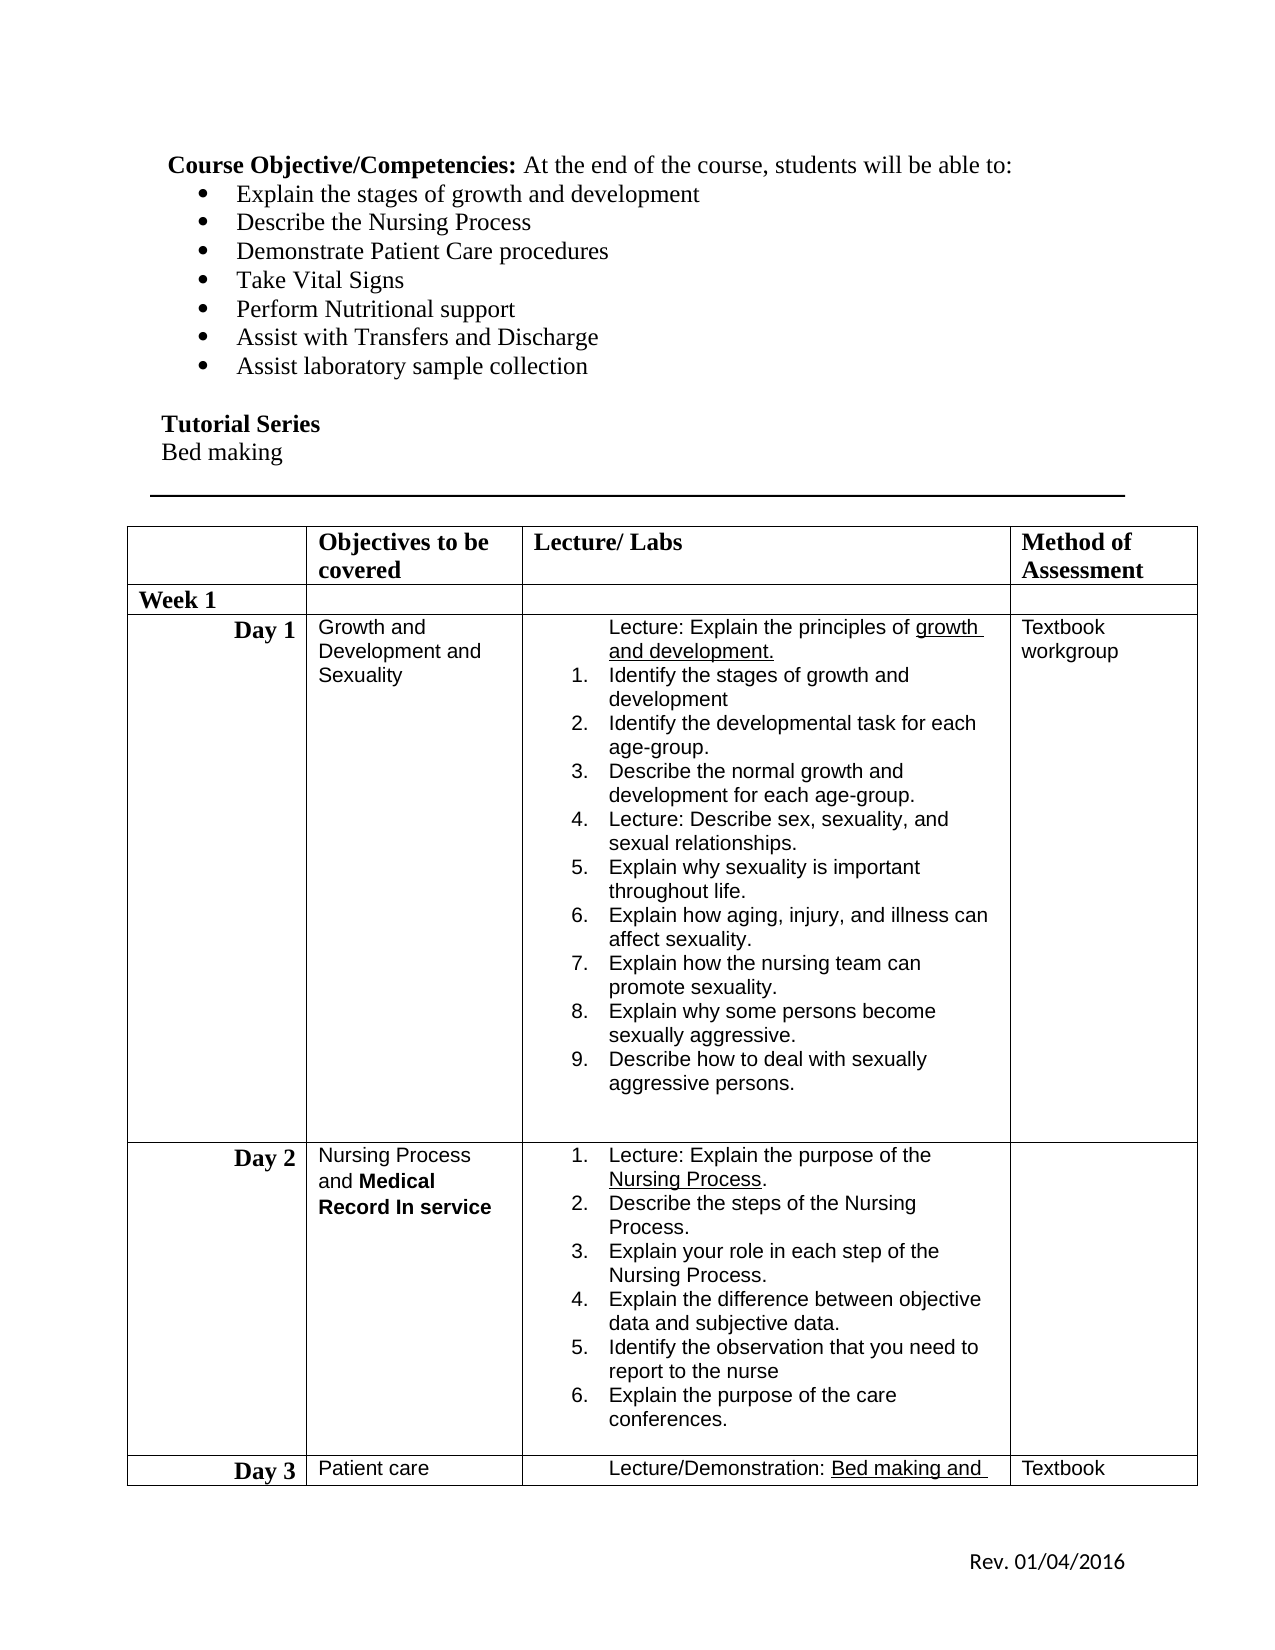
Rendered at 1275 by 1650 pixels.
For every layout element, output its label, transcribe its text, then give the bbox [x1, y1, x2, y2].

table_header Lecture/ Labs [523, 527, 1010, 584]
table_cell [1011, 1456, 1197, 1484]
table_header Objectives to be covered [307, 527, 522, 584]
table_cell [307, 1456, 522, 1484]
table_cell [523, 1456, 1010, 1484]
table_cell Textbook workgroup [1011, 615, 1197, 1142]
table_cell [523, 585, 1010, 614]
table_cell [150, 150, 1125, 495]
table_cell Day 3 [128, 1456, 306, 1484]
table_cell Week 1 [128, 585, 306, 614]
table_cell Lecture: Explain the principles of growth and development. Identify the stages of growth and development Identify the developmental task for each age-group. Describe the normal growth and development for each age-group. Lecture: Describe sex, sexuality, and sexual relationships. Explain why sexuality is important throughout life. Explain how aging, injury, and illness can affect sexuality. Explain how the nursing team can promote sexuality. Explain why some persons become sexually aggressive. Describe how to deal with sexually aggressive persons. [523, 615, 1010, 1142]
table_header Method of Assessment [1011, 527, 1197, 584]
table_header [128, 527, 306, 584]
table_cell Day 1 [128, 615, 306, 1142]
table_cell Nursing Process and Medical Record In service [307, 1143, 522, 1455]
table_cell [1011, 585, 1197, 614]
table_cell Growth and Development and Sexuality [307, 615, 522, 1142]
table_cell Day 2 [128, 1143, 306, 1455]
table_cell [307, 585, 522, 614]
table_cell [1011, 1143, 1197, 1455]
table_cell Lecture: Explain the purpose of the Nursing Process. Describe the steps of the Nursing Process. Explain your role in each step of the Nursing Process. Explain the difference between objective data and subjective data. Identify the observation that you need to report to the nurse Explain the purpose of the care conferences. [523, 1143, 1010, 1455]
